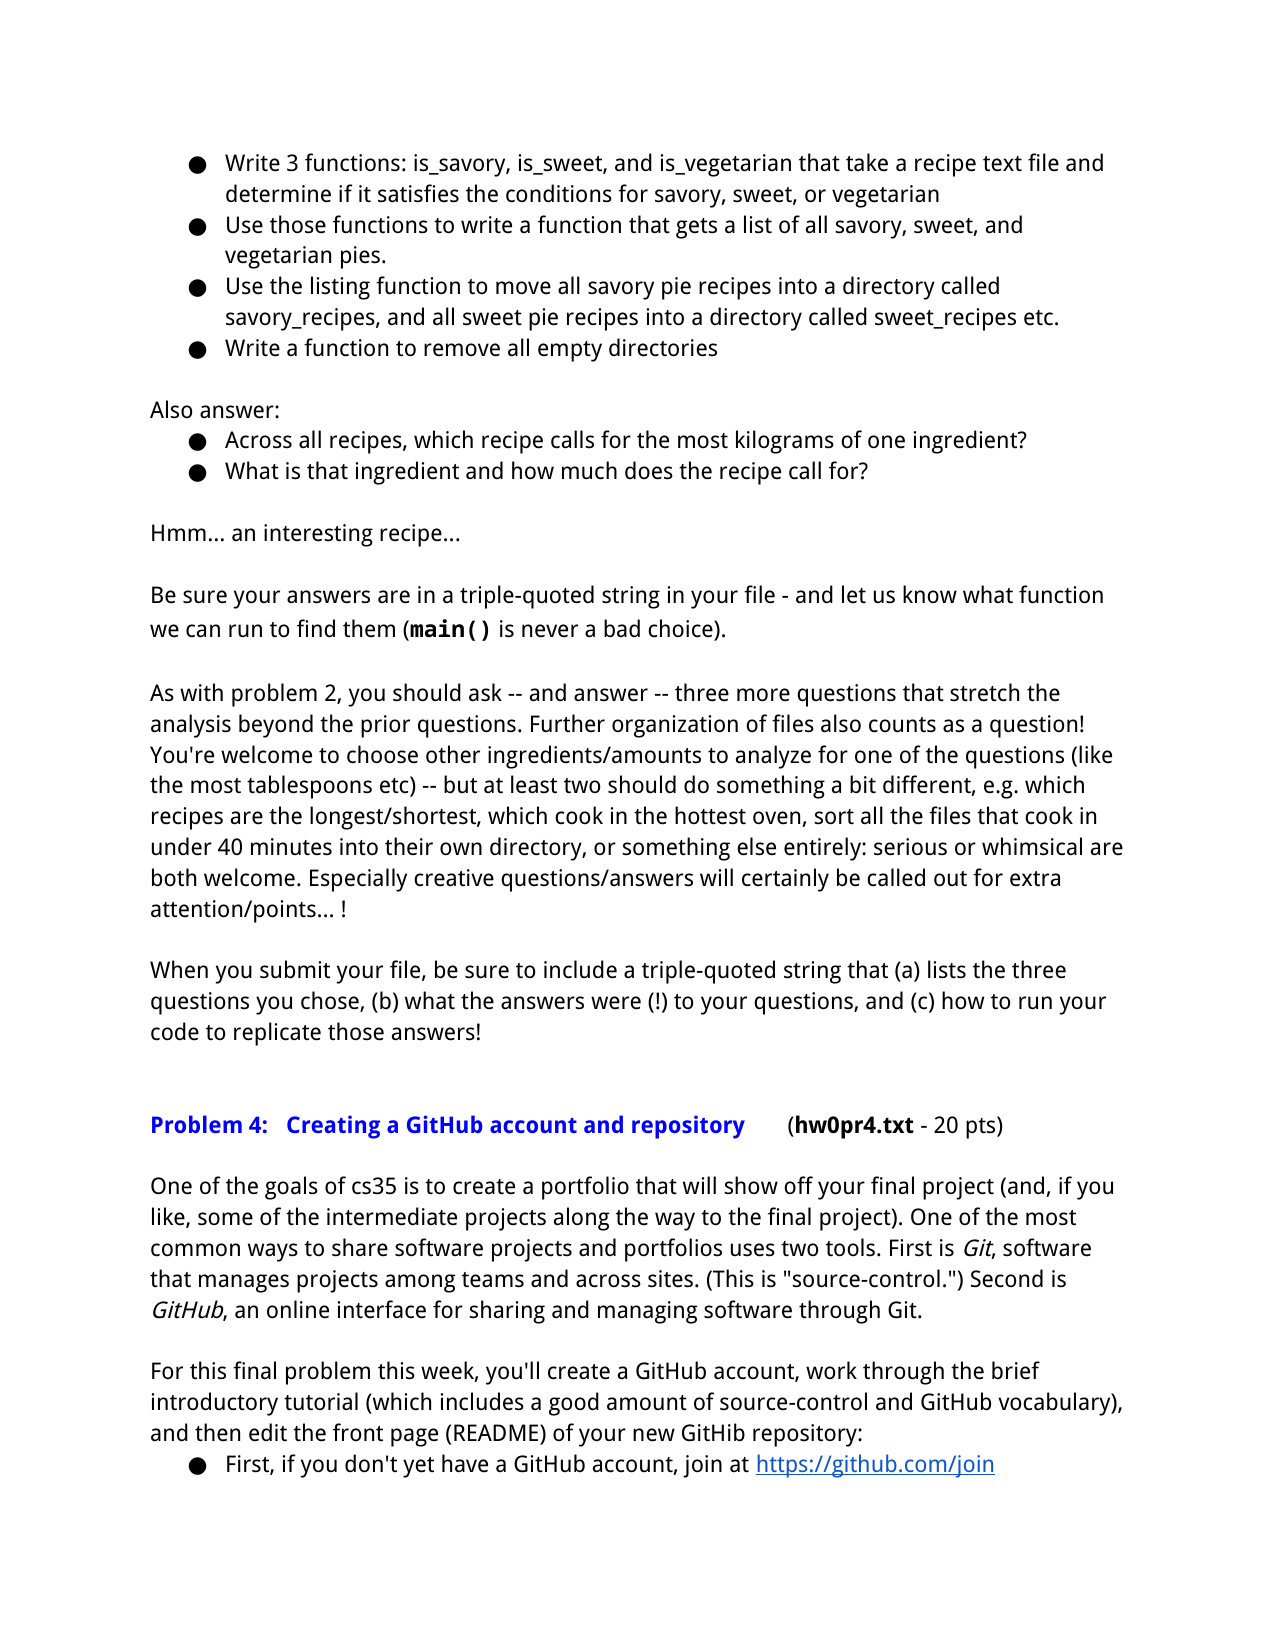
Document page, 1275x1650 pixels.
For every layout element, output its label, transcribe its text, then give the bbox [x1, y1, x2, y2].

text Also answer: [150, 397, 1125, 423]
list Write a function to remove all empty directories [187, 335, 1125, 362]
list Write 3 functions: is_savory, is_sweet, and is_vegetarian that take a recipe text file and determine if it satisfies the conditions for savory, sweet, or vegetarian [187, 150, 1125, 208]
list What is that ingredient and how much does the recipe call for? [187, 458, 1125, 485]
list Use those functions to write a function that gets a list of all savory, sweet, and vegetarian pies. [187, 212, 1125, 269]
text Be sure your answers are in a triple-quoted string in your file - and let us know what function we can run to find them (main() is never a bad choice). [150, 582, 1125, 644]
text Problem 4: Creating a GitHub account and repository (hw0pr4.txt - 20 pts) [150, 1112, 1125, 1138]
text Hmm… an interesting recipe... [150, 520, 1125, 547]
list Use the listing function to move all savory pie recipes into a directory called savory_recipes, and all sweet pie recipes into a directory called sweet_recipes etc. [187, 273, 1125, 331]
text When you submit your file, be sure to include a triple-quoted string that (a) lists the three questions you chose, (b) what the answers were (!) to your questions, and (c) how to run your code to replicate those answers! [150, 957, 1125, 1046]
list Across all recipes, which recipe calls for the most kilograms of one ingredient? [187, 427, 1125, 454]
list First, if you don't yet have a GitHub account, join at https://github.com/join [187, 1451, 1125, 1478]
text As with problem 2, you should ask -- and answer -- three more questions that stretch the analysis beyond the prior questions. Further organization of files also counts as a question! You're welcome to choose other ingredients/amounts to analyze for one of the questions (like the most tablespoons etc) -- but at least two should do something a bit different, e.g. which recipes are the longest/shortest, which cook in the hottest oven, sort all the files that cook in under 40 minutes into their own directory, or something else entirely: serious or whimsical are both welcome. Especially creative questions/answers will certainly be called out for extra attention/points… ! [150, 680, 1125, 923]
text One of the goals of cs35 is to create a portfolio that will show off your final project (and, if you like, some of the intermediate projects along the way to the final project). One of the most common ways to share software projects and portfolios uses two tools. First is Git, software that manages projects among teams and across sites. (This is "source-control.") Second is GitHub, an online interface for sharing and managing software through Git. [150, 1173, 1125, 1323]
